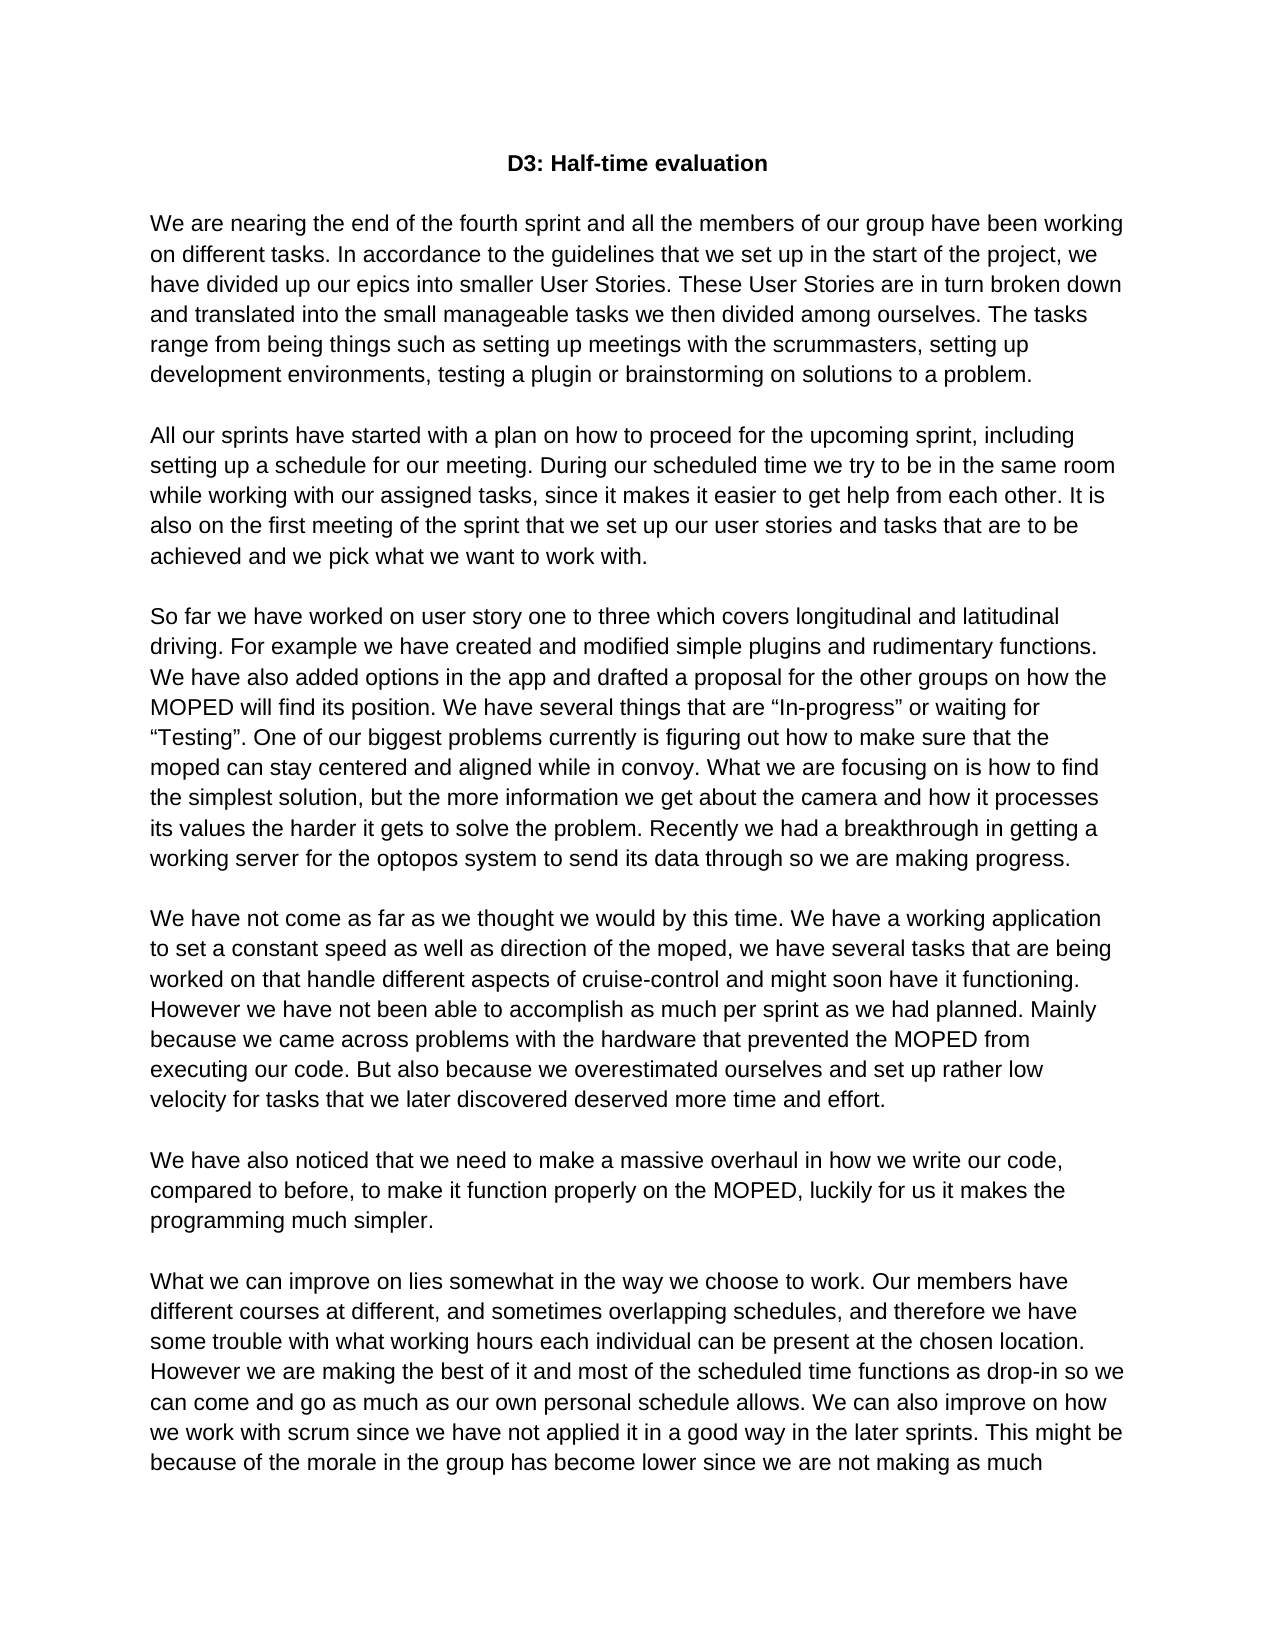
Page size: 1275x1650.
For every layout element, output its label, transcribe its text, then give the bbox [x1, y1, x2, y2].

text We are nearing the end of the fourth sprint and all the members of our group have been working on different tasks. In accordance to the guidelines that we set up in the start of the project, we have divided up our epics into smaller User Stories. These User Stories are in turn broken down and translated into the small manageable tasks we then divided among ourselves. The tasks range from being things such as setting up meetings with the scrummasters, setting up development environments, testing a plugin or brainstorming on solutions to a problem. [150, 210, 1125, 418]
text So far we have worked on user story one to three which covers longitudinal and latitudinal driving. For example we have created and modified simple plugins and rudimentary functions. We have also added options in the app and drafted a proposal for the other groups on how the MOPED will find its position. We have several things that are “In-progress” or waiting for “Testing”. One of our biggest problems currently is figuring out how to make sure that the moped can stay centered and aligned while in convoy. What we are focusing on is how to find the simplest solution, but the more information we get about the camera and how it processes its values the harder it gets to solve the problem. Recently we had a breakthrough in getting a working server for the optopos system to send its data through so we are making progress. [150, 603, 1125, 871]
text All our sprints have started with a plan on how to proceed for the upcoming sprint, including setting up a schedule for our meeting. During our scheduled time we try to be in the same room while working with our assigned tasks, since it makes it easier to get help from each other. It is also on the first meeting of the sprint that we set up our user stories and tasks that are to be achieved and we pick what we want to work with. [150, 422, 1125, 569]
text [150, 1268, 1125, 1475]
text We have not come as far as we thought we would by this time. We have a working application to set a constant speed as well as direction of the moped, we have several tasks that are being worked on that handle different aspects of cruise-control and might soon have it functioning. However we have not been able to accomplish as much per sprint as we had planned. Mainly because we came across problems with the hardware that prevented the MOPED from executing our code. But also because we overestimated ourselves and set up rather low velocity for tasks that we later discovered deserved more time and effort. [150, 905, 1125, 1113]
text We have also noticed that we need to make a massive overhaul in how we write our code, compared to before, to make it function properly on the MOPED, luckily for us it makes the programming much simpler. [150, 1147, 1125, 1234]
text D3: Half-time evaluation [150, 150, 1125, 176]
